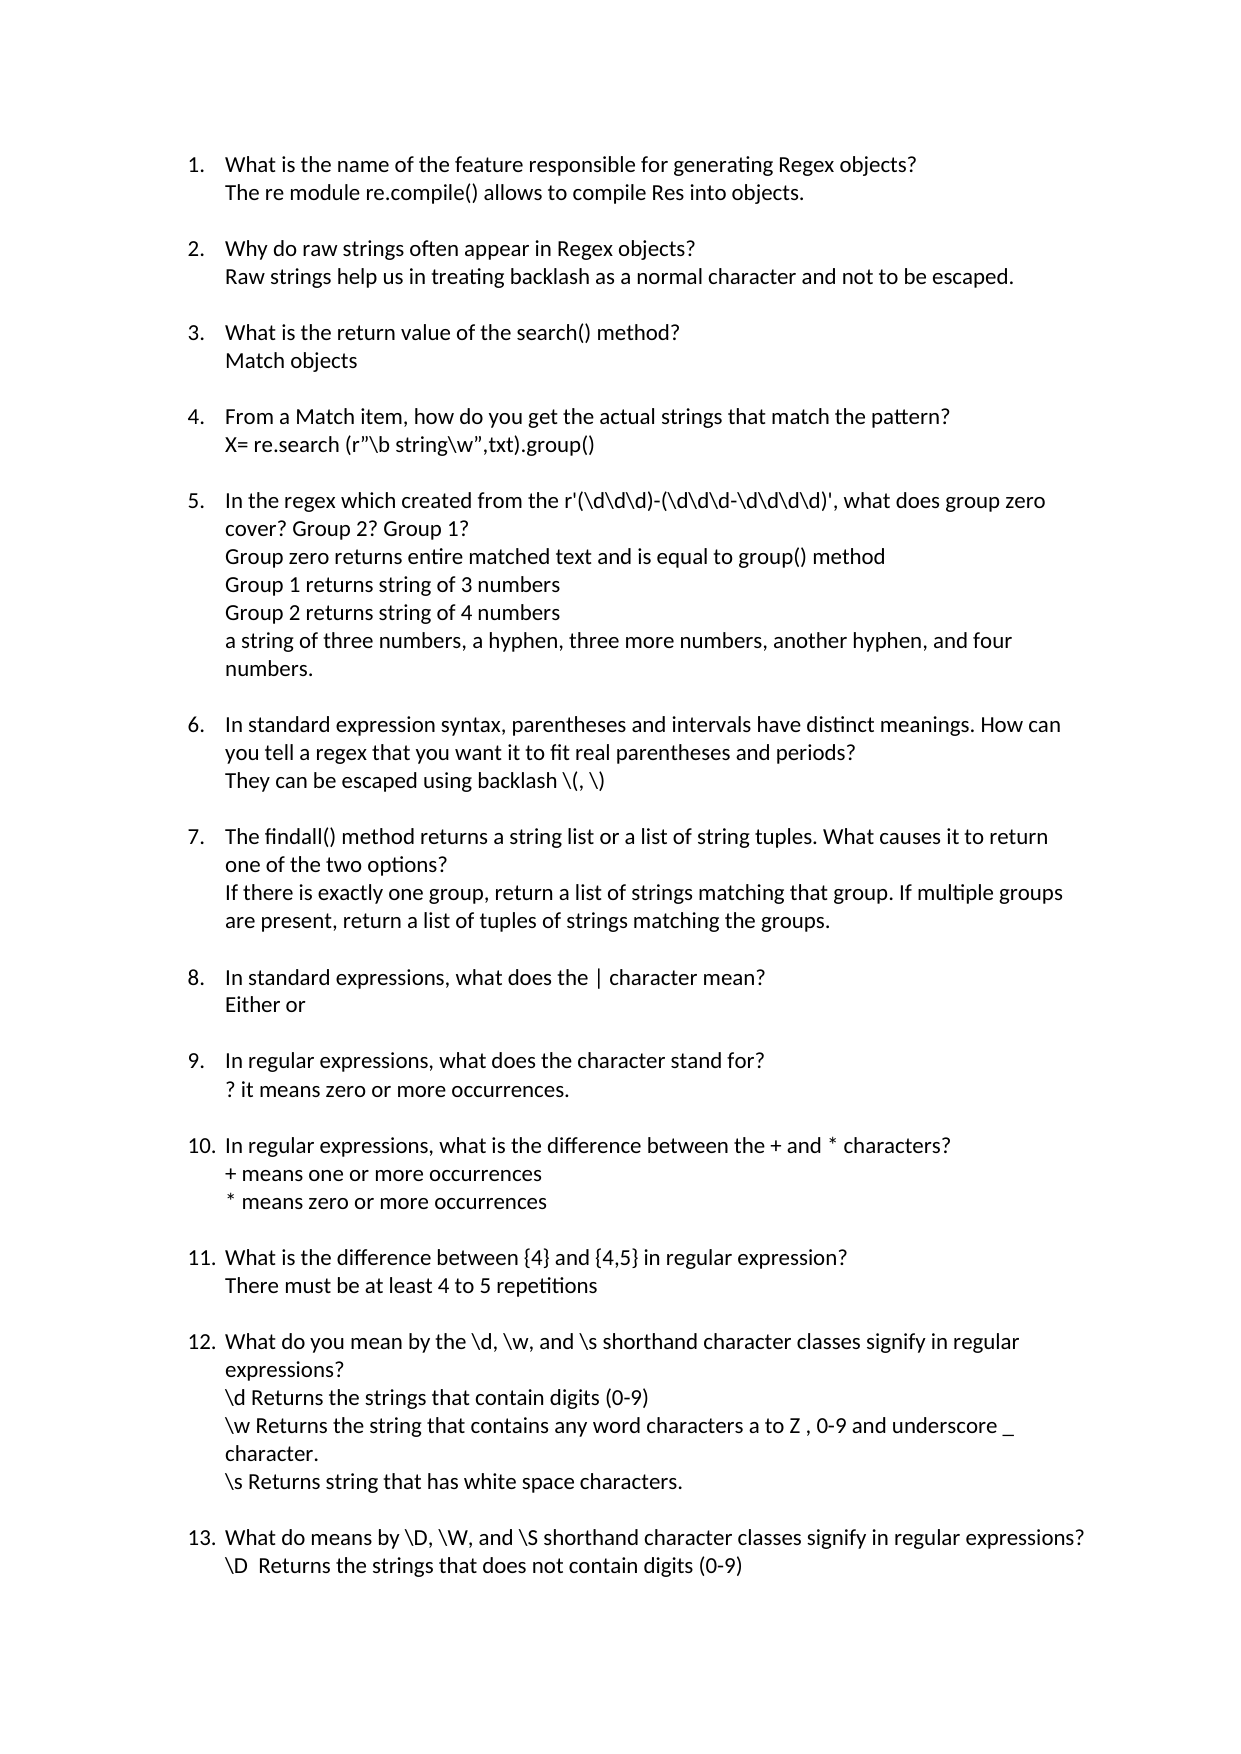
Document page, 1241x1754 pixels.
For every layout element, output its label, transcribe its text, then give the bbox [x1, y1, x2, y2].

list \s Returns string that has white space characters. [225, 1467, 1090, 1495]
list ? it means zero or more occurrences. [225, 1075, 1090, 1103]
list In regular expressions, what is the difference between the + and * characters? [187, 1131, 1090, 1159]
list Group 2 returns string of 4 numbers [225, 598, 1090, 626]
text * means zero or more occurrences [225, 1187, 1090, 1215]
list What do you mean by the \d, \w, and \s shorthand character classes signify in regular expressions? [187, 1327, 1090, 1383]
list If there is exactly one group, return a list of strings matching that group. If multiple groups are present, return a list of tuples of strings matching the groups. [225, 878, 1090, 934]
list In standard expressions, what does the | character mean? [187, 963, 1090, 991]
list Why do raw strings often appear in Regex objects? [187, 234, 1090, 262]
list \d Returns the strings that contain digits (0-9) [225, 1383, 1090, 1411]
list In standard expression syntax, parentheses and intervals have distinct meanings. How can you tell a regex that you want it to fit real parentheses and periods? [187, 710, 1090, 766]
list What is the return value of the search() method? [187, 318, 1090, 346]
list \D Returns the strings that does not contain digits (0-9) [225, 1551, 1090, 1579]
list What is the name of the feature responsible for generating Regex objects? [187, 150, 1090, 178]
list They can be escaped using backlash \(, \) [225, 766, 1090, 794]
list From a Match item, how do you get the actual strings that match the pattern? [187, 402, 1090, 430]
list What do means by \D, \W, and \S shorthand character classes signify in regular expressions? [187, 1523, 1090, 1551]
list In the regex which created from the r'(\d\d\d)-(\d\d\d-\d\d\d\d)', what does group zero cover? Group 2? Group 1? [187, 486, 1090, 542]
list Match objects [225, 346, 1090, 374]
list Raw strings help us in treating backlash as a normal character and not to be escaped. [225, 262, 1090, 290]
list The re module re.compile() allows to compile Res into objects. [225, 178, 1090, 206]
list Group 1 returns string of 3 numbers [225, 570, 1090, 598]
text + means one or more occurrences [225, 1159, 1090, 1187]
list The findall() method returns a string list or a list of string tuples. What causes it to return one of the two options? [187, 822, 1090, 878]
list In regular expressions, what does the character stand for? [187, 1047, 1090, 1075]
list Either or [225, 991, 1090, 1019]
list What is the difference between {4} and {4,5} in regular expression? [187, 1243, 1090, 1271]
list \w Returns the string that contains any word characters a to Z , 0-9 and underscore _ character. [225, 1411, 1090, 1467]
list Group zero returns entire matched text and is equal to group() method [225, 542, 1090, 570]
list X= re.search (r”\b string\w”,txt).group() [225, 430, 1090, 458]
list There must be at least 4 to 5 repetitions [225, 1271, 1090, 1299]
list a string of three numbers, a hyphen, three more numbers, another hyphen, and four numbers. [225, 626, 1090, 682]
